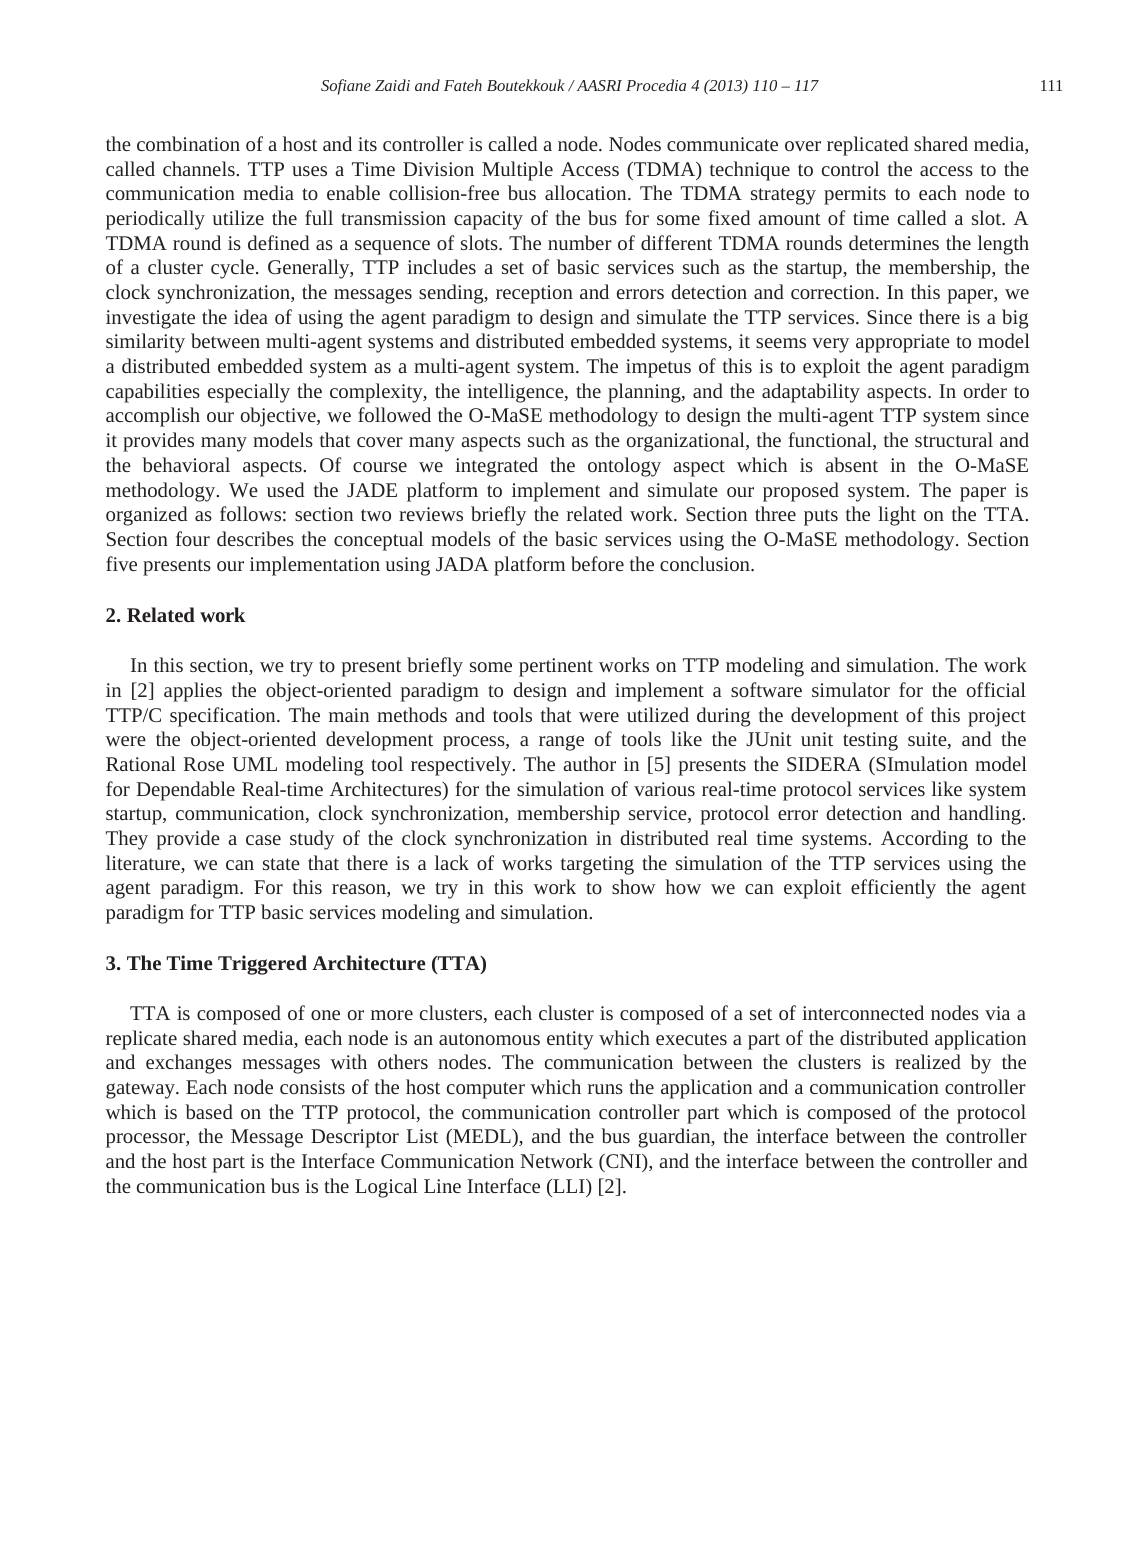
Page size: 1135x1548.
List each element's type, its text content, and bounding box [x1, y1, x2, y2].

text In this section, we try to present briefly some pertinent works on TTP modeling and simulation. The work in [2] applies the object-oriented paradigm to design and implement a software simulator for the official TTP/C specification. The main methods and tools that were utilized during the development of this project were the object-oriented development process, a range of tools like the JUnit unit testing suite, and the Rational Rose UML modeling tool respectively. The author in [5] presents the SIDERA (SImulation model for Dependable Real-time Architectures) for the simulation of various real-time protocol services like system startup, communication, clock synchronization, membership service, protocol error detection and handling. They provide a case study of the clock synchronization in distributed real time systems. According to the literature, we can state that there is a lack of works targeting the simulation of the TTP services using the agent paradigm. For this reason, we try in this work to show how we can exploit efficiently the agent paradigm for TTP basic services modeling and simulation. [105, 653, 1028, 924]
text the combination of a host and its controller is called a node. Nodes communicate over replicated shared media, called channels. TTP uses a Time Division Multiple Access (TDMA) technique to control the access to the communication media to enable collision-free bus allocation. The TDMA strategy permits to each node to periodically utilize the full transmission capacity of the bus for some fixed amount of time called a slot. A TDMA round is defined as a sequence of slots. The number of different TDMA rounds determines the length of a cluster cycle. Generally, TTP includes a set of basic services such as the startup, the membership, the clock synchronization, the messages sending, reception and errors detection and correction. In this paper, we investigate the idea of using the agent paradigm to design and simulate the TTP services. Since there is a big similarity between multi-agent systems and distributed embedded systems, it seems very appropriate to model a distributed embedded system as a multi-agent system. The impetus of this is to exploit the agent paradigm capabilities especially the complexity, the intelligence, the planning, and the adaptability aspects. In order to accomplish our objective, we followed the O-MaSE methodology to design the multi-agent TTP system since it provides many models that cover many aspects such as the organizational, the functional, the structural and the behavioral aspects. Of course we integrated the ontology aspect which is absent in the O-MaSE methodology. We used the JADE platform to implement and simulate our proposed system. The paper is organized as follows: section two reviews briefly the related work. Section three puts the light on the TTA. Section four describes the conceptual models of the basic services using the O-MaSE methodology. Section five presents our implementation using JADA platform before the conclusion. [105, 132, 1031, 576]
subtitle Related work [105, 603, 1072, 627]
text TTA is composed of one or more clusters, each cluster is composed of a set of interconnected nodes via a replicate shared media, each node is an autonomous entity which executes a part of the distributed application and exchanges messages with others nodes. The communication between the clusters is realized by the gateway. Each node consists of the host computer which runs the application and a communication controller which is based on the TTP protocol, the communication controller part which is composed of the protocol processor, the Message Descriptor List (MEDL), and the bus guardian, the interface between the controller and the host part is the Interface Communication Network (CNI), and the interface between the controller and the communication bus is the Logical Line Interface (LLI) [2]. [105, 1001, 1028, 1198]
subtitle The Time Triggered Architecture (TTA) [105, 951, 1072, 975]
